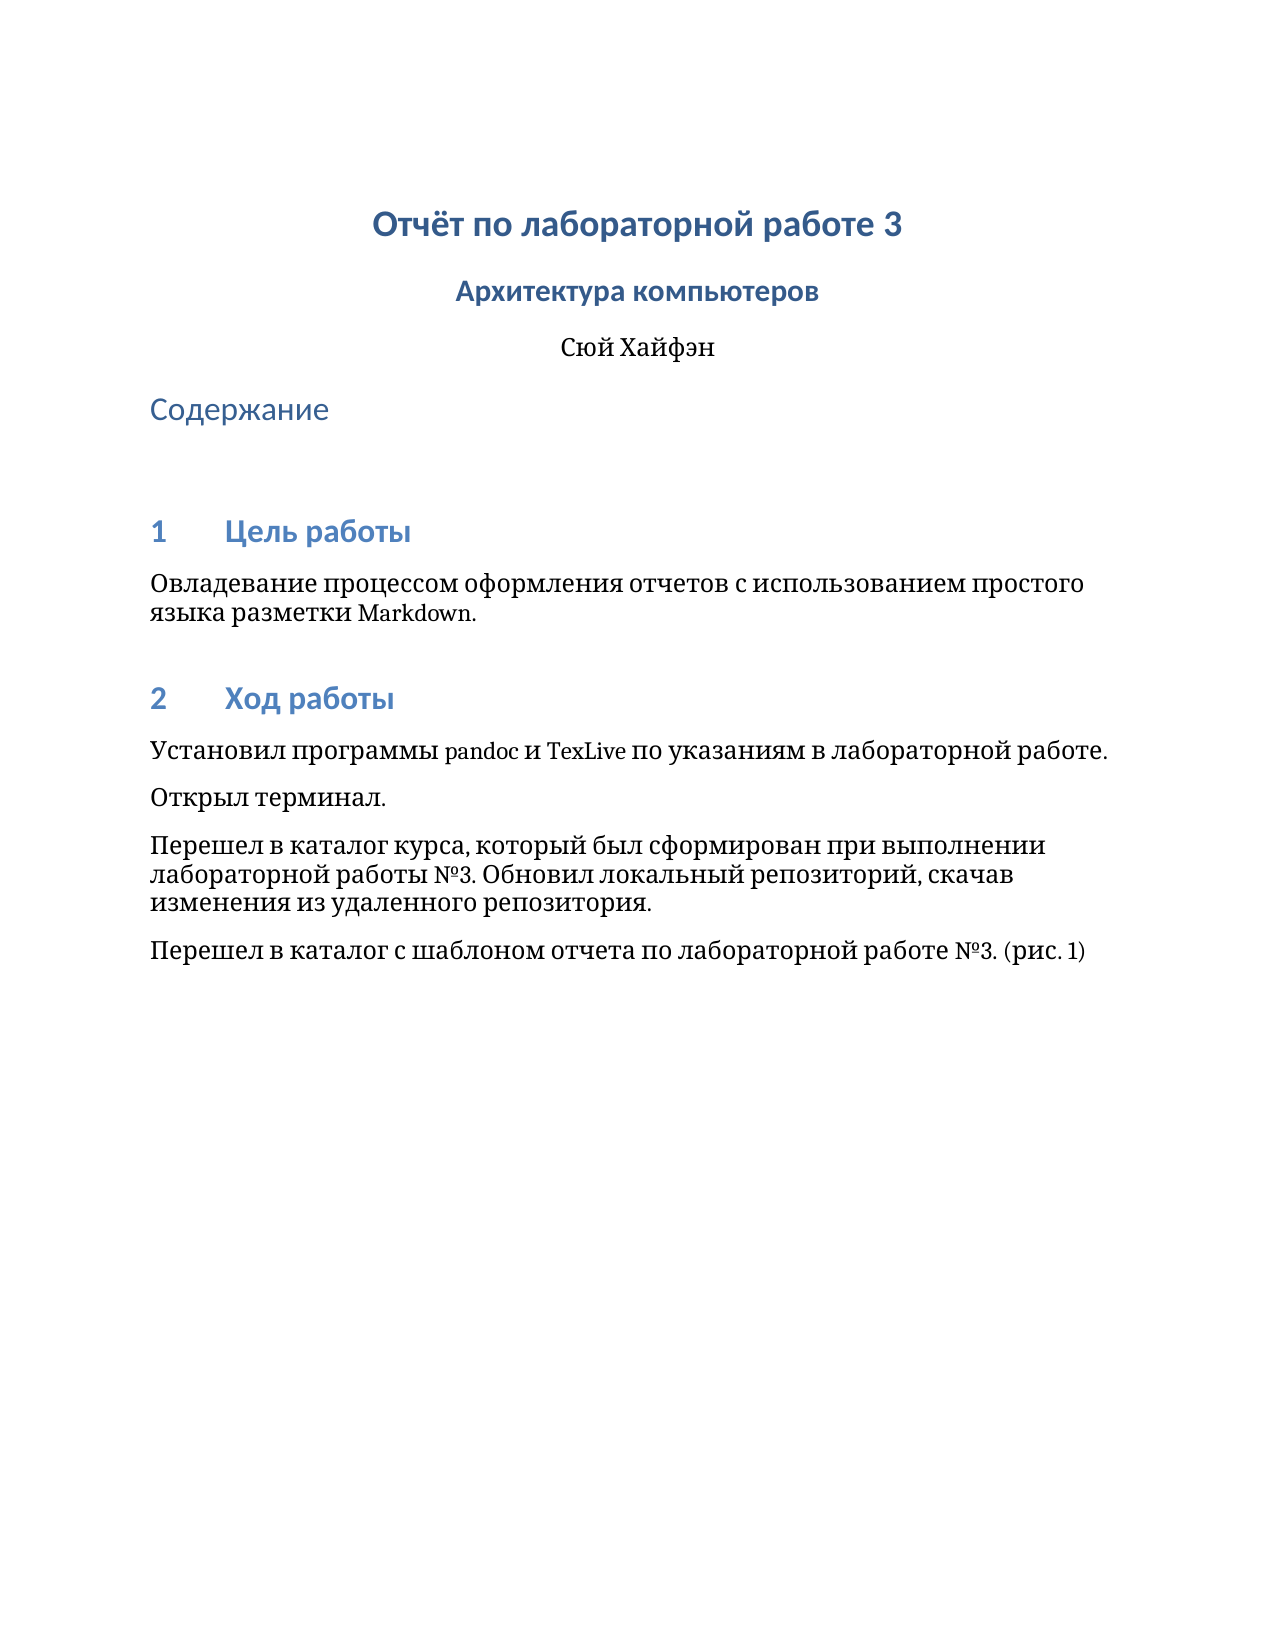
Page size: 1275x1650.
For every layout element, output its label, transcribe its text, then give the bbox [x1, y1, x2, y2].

subtitle 1 Цель работы [150, 510, 1125, 551]
text Перешел в каталог курса, который был сформирован при выполнении лабораторной работы №3. Обновил локальный репозиторий, скачав изменения из удаленного репозитория. [150, 832, 1125, 918]
text Установил программы pandoc и TexLive по указаниям в лабораторной работе. [150, 737, 1125, 766]
subtitle 2 Ход работы [150, 677, 1125, 718]
text Сюй Хайфэн [150, 334, 1125, 363]
text Овладевание процессом оформления отчетов с использованием простого языка разметки Markdown. [150, 570, 1125, 627]
subtitle Архитектура компьютеров [150, 271, 1125, 309]
text Перешел в каталог с шаблоном отчета по лабораторной работе №3. (рис. 1) [150, 937, 1125, 966]
title Отчёт по лабораторной работе 3 [150, 200, 1125, 246]
text Открыл терминал. [150, 784, 1125, 813]
